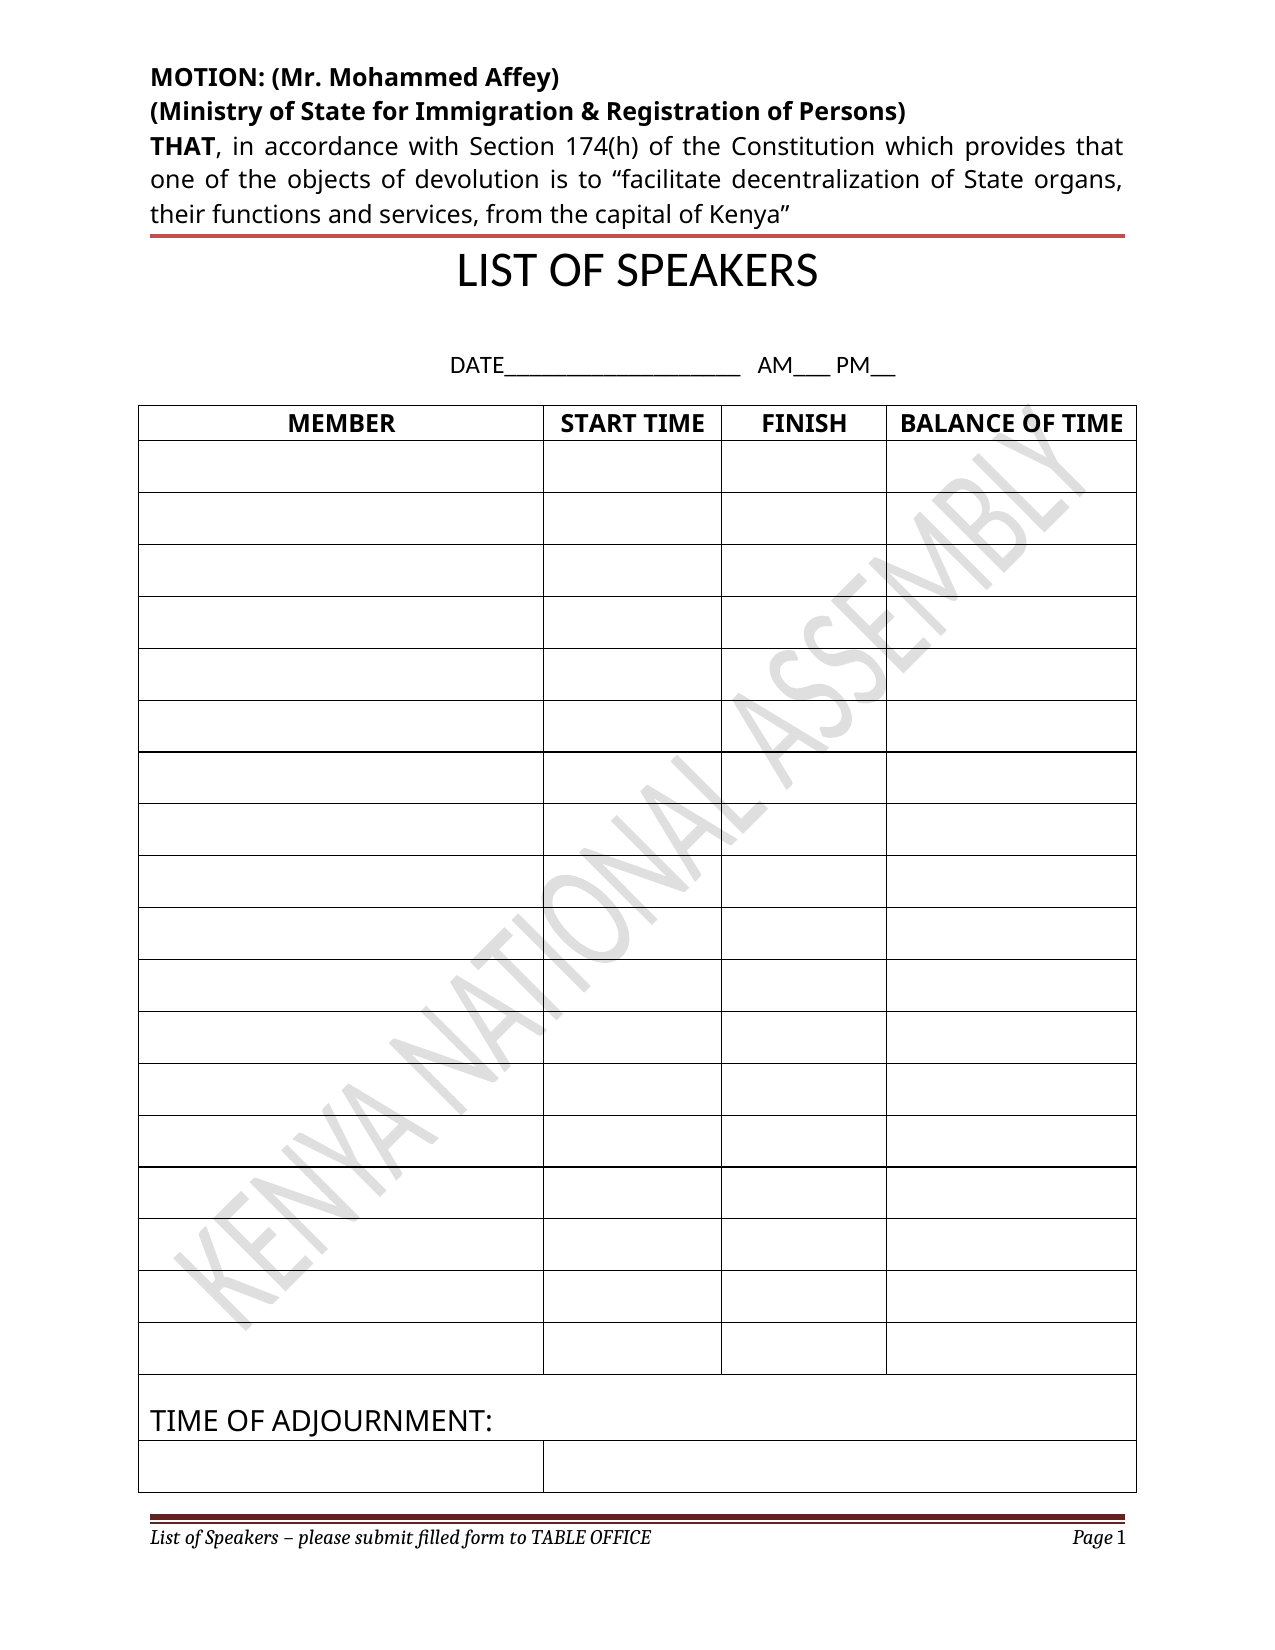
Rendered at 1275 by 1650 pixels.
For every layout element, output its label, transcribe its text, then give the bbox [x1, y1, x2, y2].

table_cell [887, 493, 1136, 544]
table_cell [544, 701, 721, 751]
table_cell [722, 908, 886, 959]
table_cell [887, 597, 1136, 648]
table_cell [722, 1116, 886, 1166]
table_cell [139, 1323, 543, 1374]
table_cell [887, 753, 1136, 803]
table_cell [544, 804, 721, 855]
table_cell [722, 1271, 886, 1322]
table_cell [887, 1219, 1136, 1270]
table_cell [544, 597, 721, 648]
table_cell [722, 1323, 886, 1374]
table_cell CHAIR: [544, 1441, 1136, 1492]
table_cell [722, 856, 886, 907]
table_header FINISH [722, 406, 886, 440]
table_cell [722, 649, 886, 699]
table_cell [887, 960, 1136, 1011]
table_cell [139, 1012, 543, 1063]
table_cell [139, 1064, 543, 1114]
table_cell [887, 1116, 1136, 1166]
table_cell [139, 804, 543, 855]
table_cell [139, 441, 543, 492]
table_header MEMBER [139, 406, 543, 440]
table_cell [722, 493, 886, 544]
table_cell [139, 856, 543, 907]
table_cell [139, 753, 543, 803]
table_cell [139, 1441, 543, 1492]
table_header START TIME [544, 406, 721, 440]
table_cell [544, 441, 721, 492]
table_cell [722, 701, 886, 751]
table_cell [887, 545, 1136, 596]
table_cell [544, 545, 721, 596]
table_cell [139, 960, 543, 1011]
table_cell [722, 804, 886, 855]
table_cell [139, 493, 543, 544]
table_cell [544, 908, 721, 959]
table_cell [544, 1219, 721, 1270]
table_cell [887, 856, 1136, 907]
table_cell [722, 441, 886, 492]
table_cell [139, 597, 543, 648]
table_cell [544, 1116, 721, 1166]
table_cell [544, 960, 721, 1011]
table_cell [544, 1064, 721, 1114]
table_cell [722, 1012, 886, 1063]
table_cell [139, 1219, 543, 1270]
table_cell [887, 804, 1136, 855]
table_cell [887, 441, 1136, 492]
table_cell [722, 960, 886, 1011]
title LIST OF SPEAKERS [150, 238, 1125, 298]
table_cell [139, 908, 543, 959]
table_cell [722, 753, 886, 803]
table_cell [887, 649, 1136, 699]
table_cell [722, 1219, 886, 1270]
table_cell [544, 649, 721, 699]
table_cell [139, 701, 543, 751]
table_cell [544, 753, 721, 803]
table_cell [887, 1271, 1136, 1322]
table_cell [722, 1064, 886, 1114]
table_cell [544, 1271, 721, 1322]
table_cell [139, 545, 543, 596]
table_cell [887, 1012, 1136, 1063]
table_cell [887, 701, 1136, 751]
table_cell [722, 545, 886, 596]
table_cell [722, 1168, 886, 1218]
text DATE___________________ AM___ PM__ [150, 319, 1125, 380]
table_cell TIME OF ADJOURNMENT: [139, 1375, 1136, 1440]
table_cell [887, 1064, 1136, 1114]
table_cell [544, 493, 721, 544]
table_cell [887, 1168, 1136, 1218]
table_cell [139, 649, 543, 699]
table_cell [887, 1323, 1136, 1374]
table_cell [139, 1271, 543, 1322]
table_cell [139, 1168, 543, 1218]
table_cell [544, 1323, 721, 1374]
table_cell [887, 908, 1136, 959]
table_cell [139, 1116, 543, 1166]
table_cell [544, 1168, 721, 1218]
table_cell [544, 1012, 721, 1063]
table_header BALANCE OF TIME [887, 406, 1136, 440]
table_cell [722, 597, 886, 648]
table_cell [544, 856, 721, 907]
